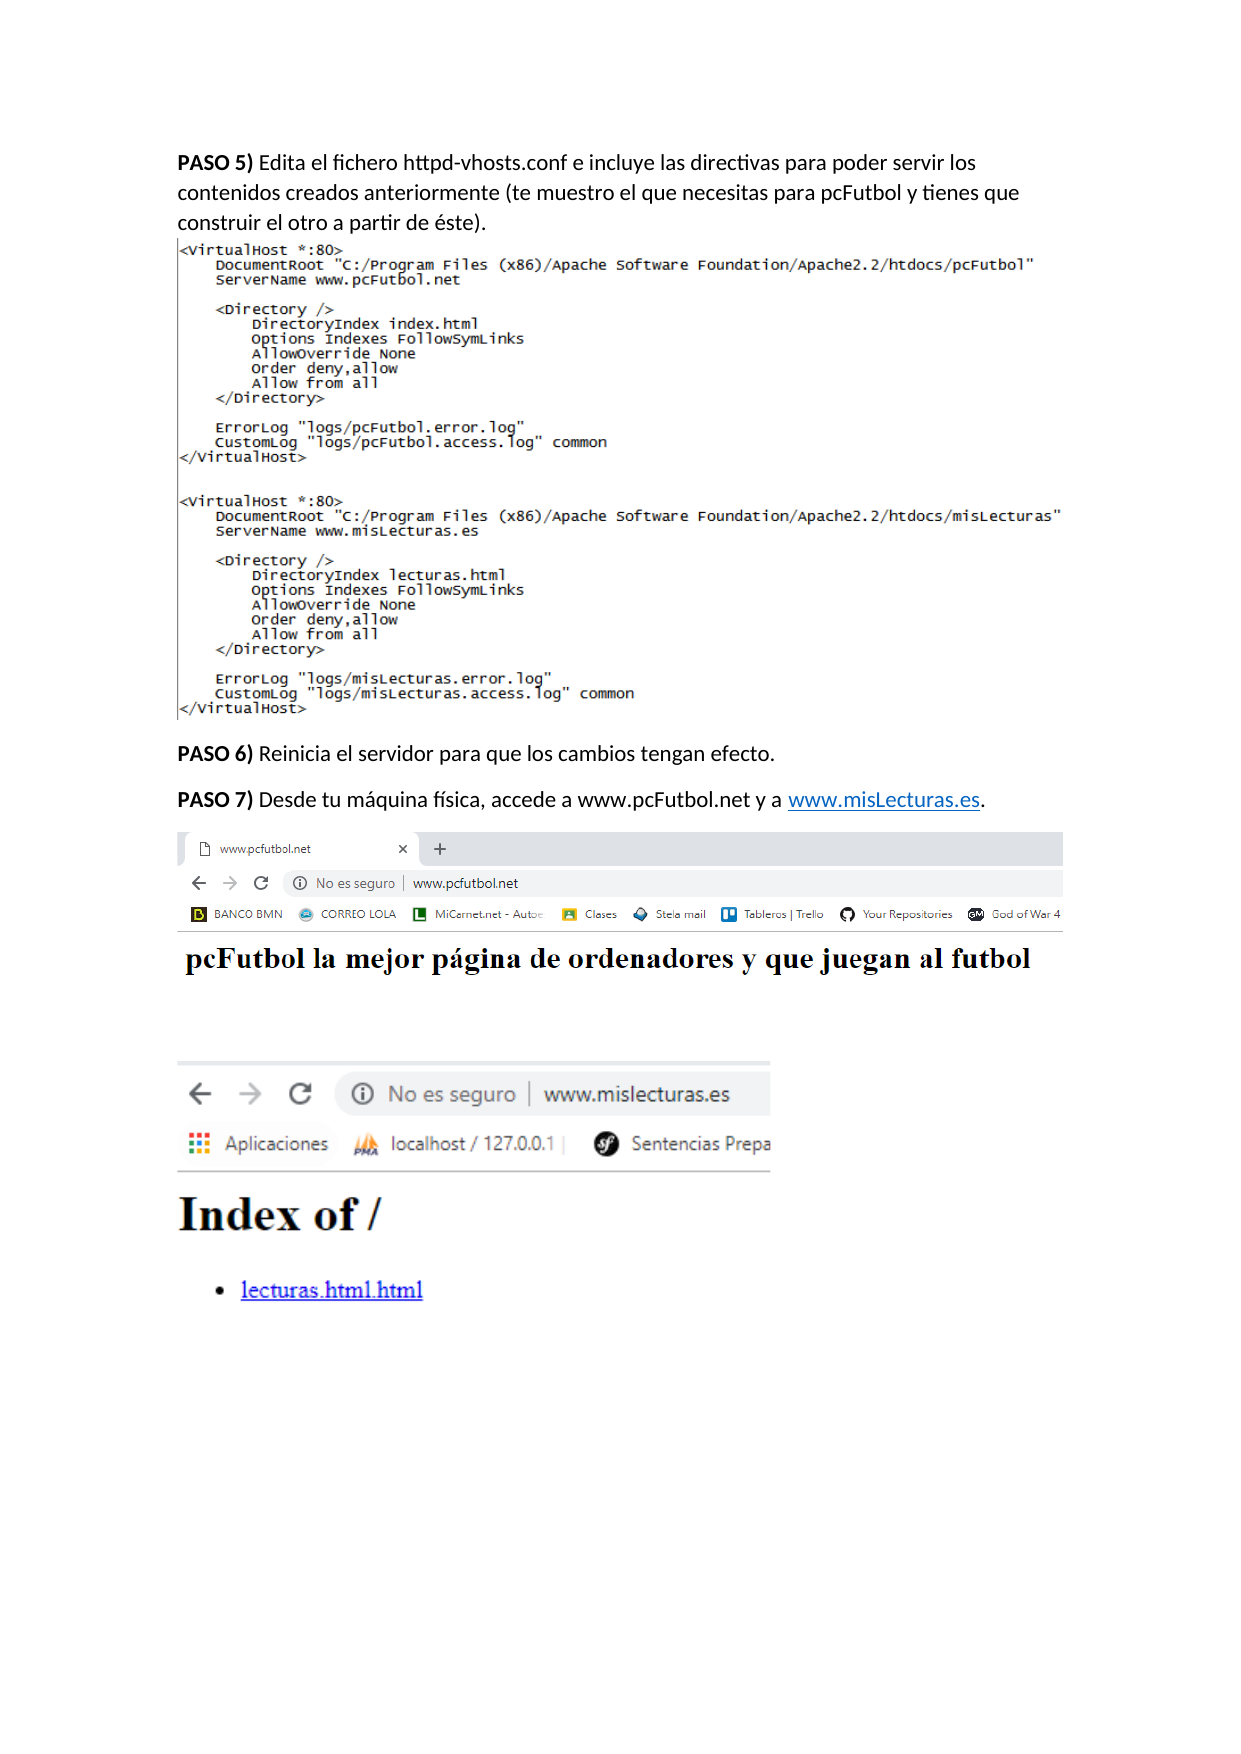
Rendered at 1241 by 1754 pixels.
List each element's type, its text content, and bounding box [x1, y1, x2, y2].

picture [177, 238, 1063, 720]
list PASO 5) Edita el fichero httpd-vhosts.conf e incluye las directivas para poder servir los contenidos creados anteriormente (te muestro el que necesitas para pcFutbol y tienes que construir el otro a partir de éste). [177, 148, 1063, 236]
text PASO 7) Desde tu máquina física, accede a www.pcFutbol.net y a www.misLecturas.es. [177, 786, 1063, 813]
picture [177, 832, 1063, 996]
text PASO 6) Reinicia el servidor para que los cambios tengan efecto. [177, 739, 1063, 767]
picture [177, 1061, 771, 1367]
